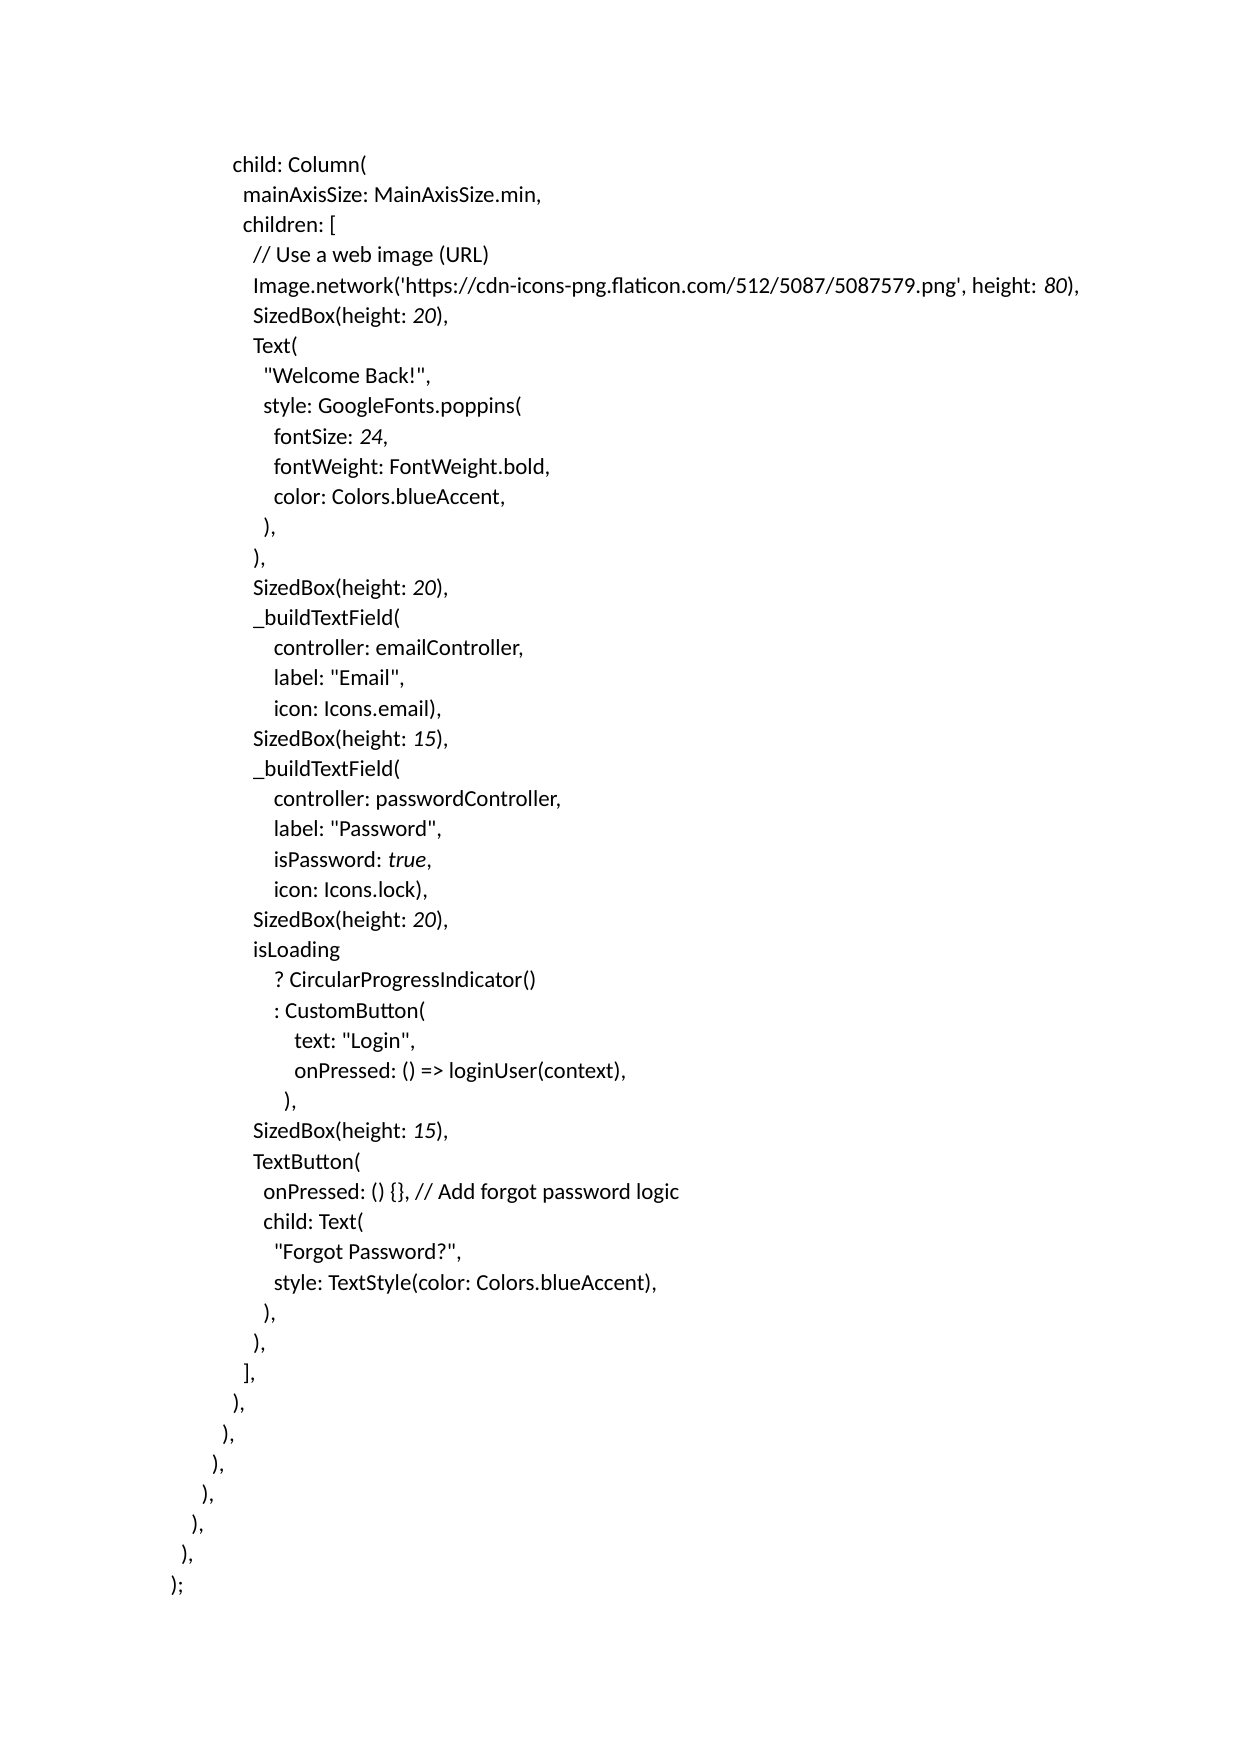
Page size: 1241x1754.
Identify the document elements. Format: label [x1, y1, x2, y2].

text [150, 150, 1090, 1598]
